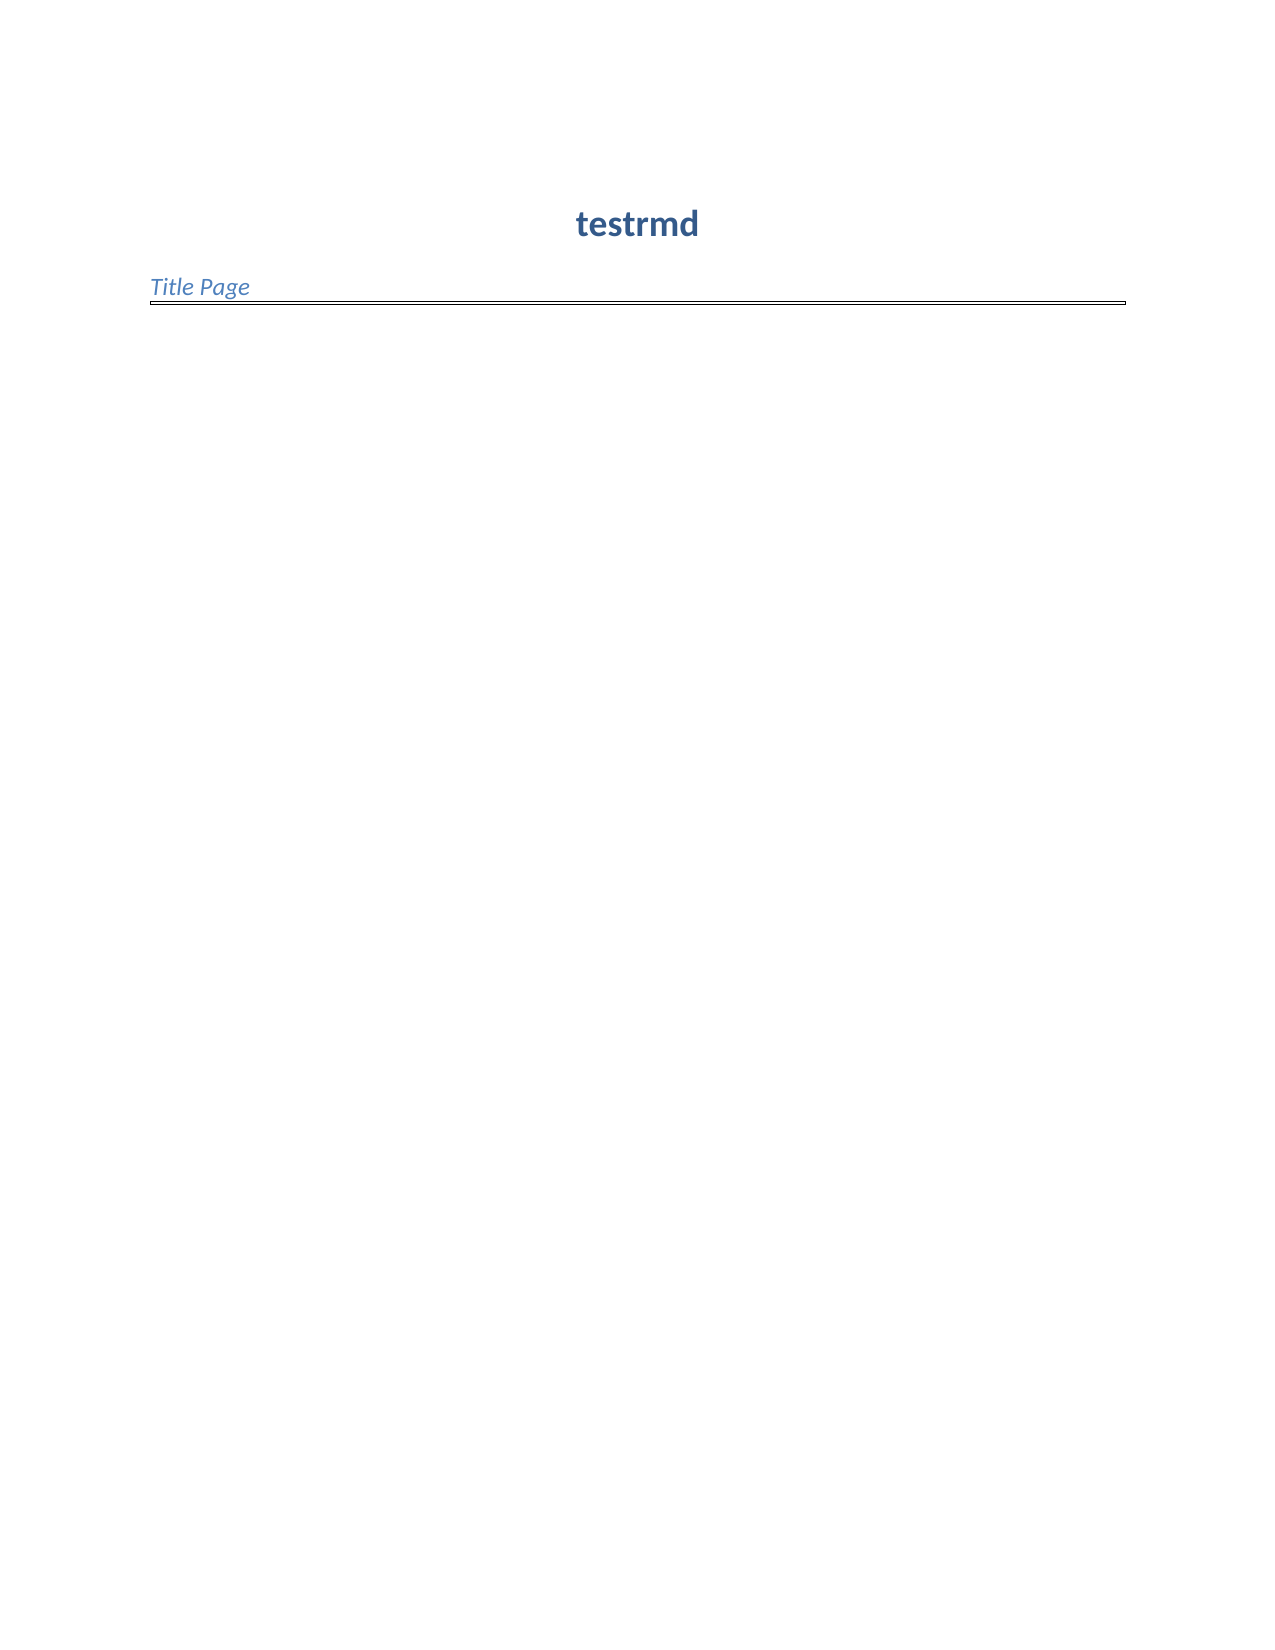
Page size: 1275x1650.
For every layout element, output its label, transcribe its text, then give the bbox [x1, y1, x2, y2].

title testrmd [150, 200, 1125, 246]
subtitle Title Page [150, 271, 1125, 301]
